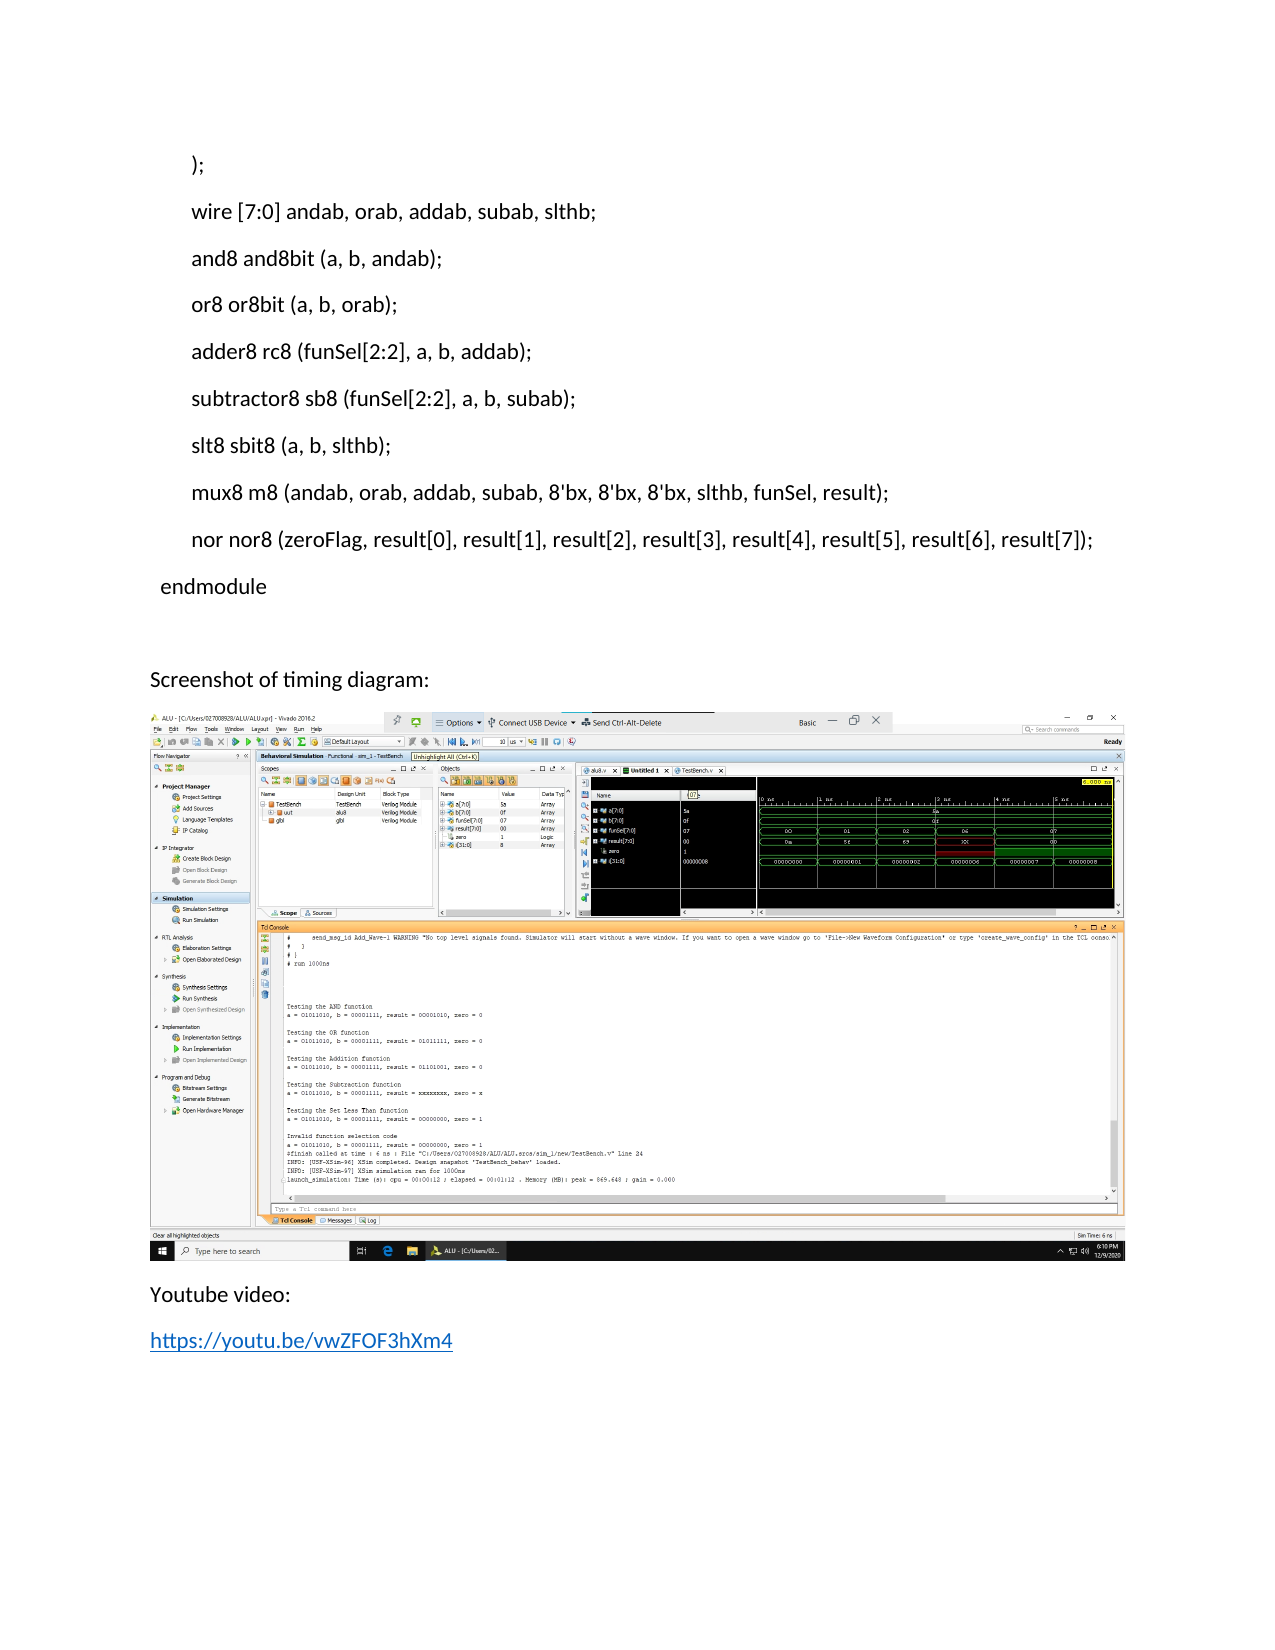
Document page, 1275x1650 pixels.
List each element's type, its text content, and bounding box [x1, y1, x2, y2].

text https://youtu.be/vwZFOF3hXm4 [150, 1327, 1125, 1355]
text subtractor8 sb8 (funSel[2:2], a, b, subab); [150, 384, 1125, 412]
text endmodule [150, 572, 1125, 600]
text nor nor8 (zeroFlag, result[0], result[1], result[2], result[3], result[4], result[5], result[6], result[7]); [150, 525, 1125, 553]
text mux8 m8 (andab, orab, addab, subab, 8'bx, 8'bx, 8'bx, slthb, funSel, result); [150, 478, 1125, 506]
text and8 and8bit (a, b, andab); [150, 244, 1125, 272]
text slt8 sbit8 (a, b, slthb); [150, 431, 1125, 459]
text or8 or8bit (a, b, orab); [150, 291, 1125, 319]
text Screenshot of timing diagram: [150, 666, 1125, 694]
text adder8 rc8 (funSel[2:2], a, b, addab); [150, 337, 1125, 366]
text Youtube video: [150, 1280, 1125, 1308]
text wire [7:0] andab, orab, addab, subab, slthb; [150, 197, 1125, 225]
picture [150, 712, 1125, 1261]
text ); [150, 150, 1125, 178]
